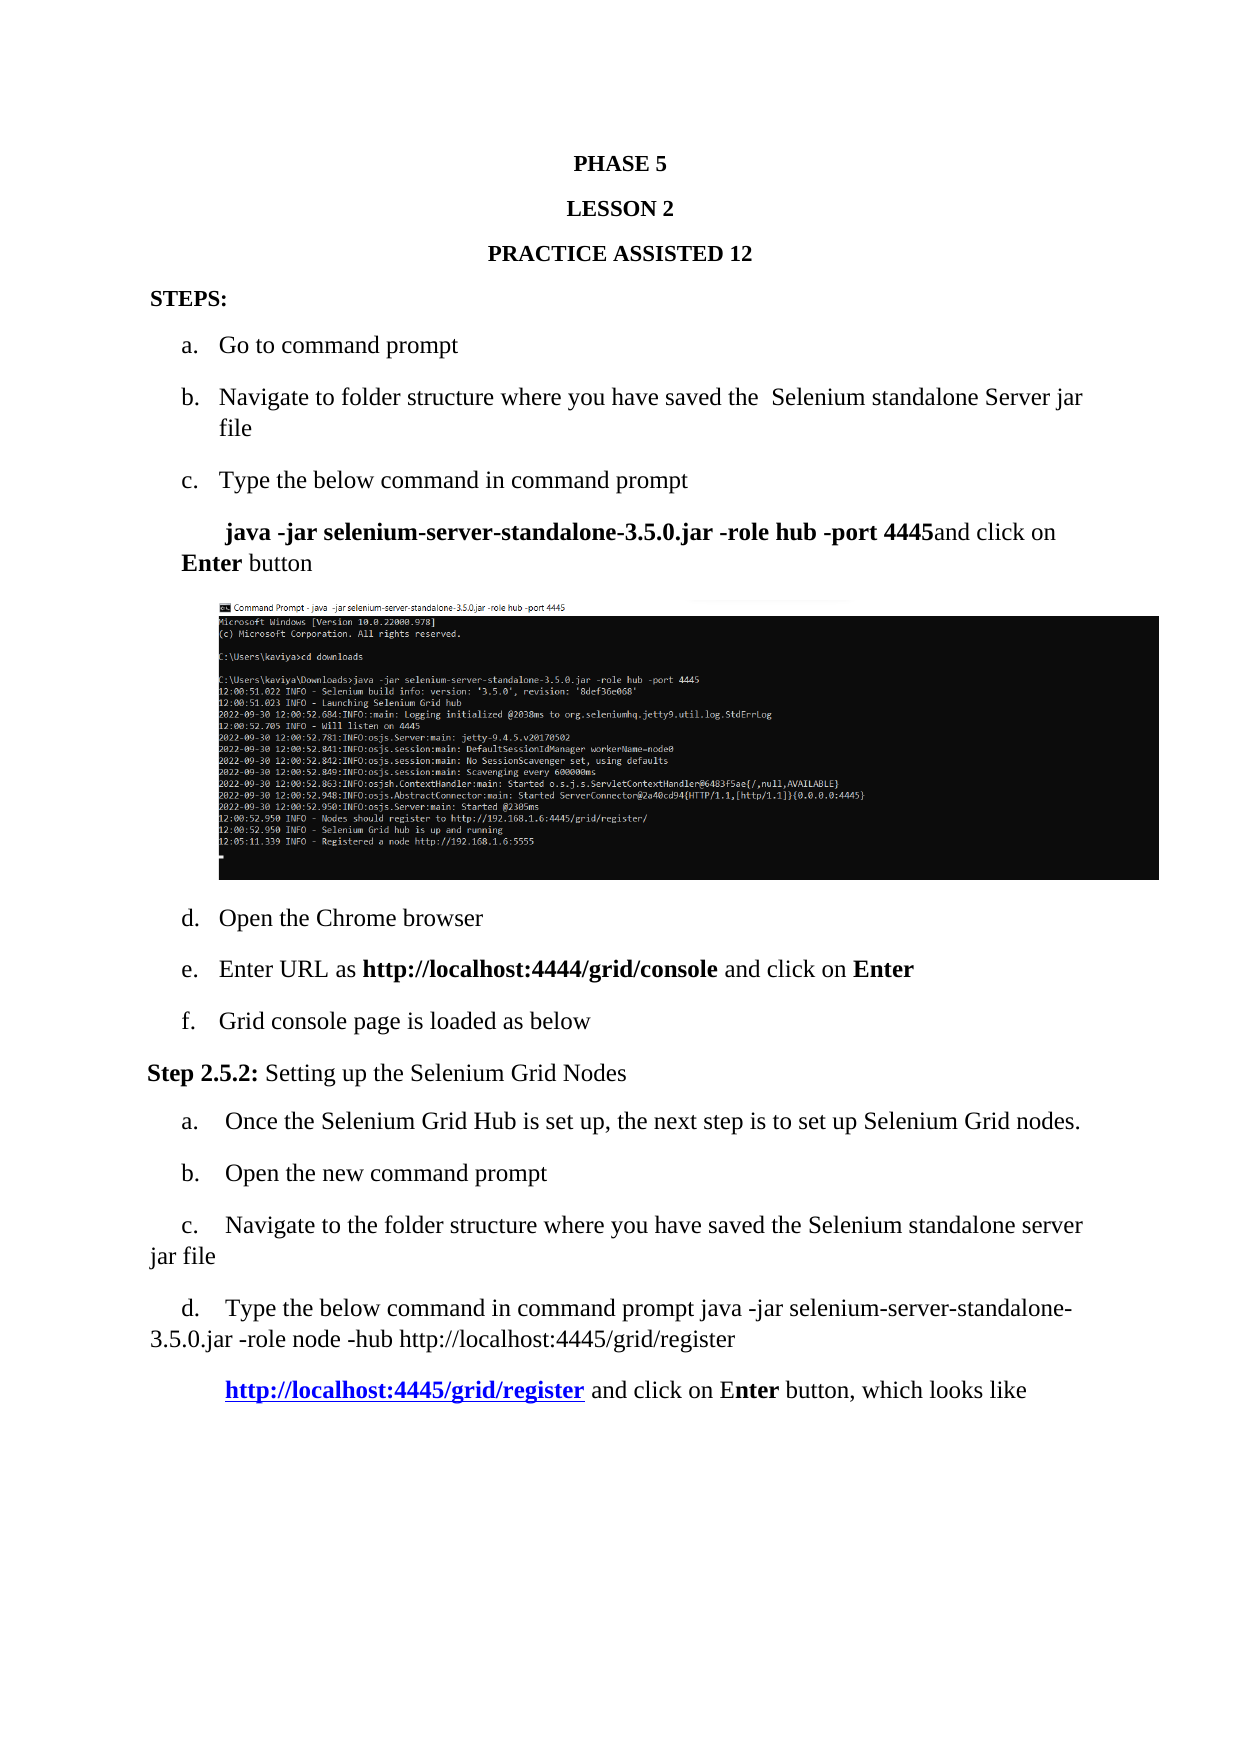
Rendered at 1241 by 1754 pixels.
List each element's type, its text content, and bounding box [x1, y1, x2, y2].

text PHASE 5 [150, 150, 1090, 176]
text LESSON 2 [150, 195, 1090, 221]
text java -jar selenium-server-standalone-3.5.0.jar -role hub -port 4445and click on Enter button [106, 517, 1090, 577]
list Open the Chrome browser [181, 903, 1090, 931]
list Type the below command in command prompt java -jar selenium-server-standalone-3.5.0.jar -role node -hub http://localhost:4445/grid/register [150, 1293, 1090, 1352]
text PRACTICE ASSISTED 12 [150, 240, 1090, 267]
text STEPS: [150, 285, 1090, 312]
text Step 2.5.2: Setting up the Selenium Grid Nodes [147, 1058, 1090, 1087]
list Type the below command in command prompt [181, 465, 1090, 494]
picture [218, 600, 1159, 880]
list Grid console page is loaded as below [181, 1006, 1090, 1035]
list Once the Selenium Grid Hub is set up, the next step is to set up Selenium Grid nodes. [150, 1106, 1090, 1135]
text http://localhost:4445/grid/register and click on Enter button, which looks like [75, 1376, 1090, 1404]
list Navigate to the folder structure where you have saved the Selenium standalone server jar file [150, 1210, 1090, 1269]
list Open the new command prompt [150, 1158, 1090, 1187]
list Navigate to folder structure where you have saved the Selenium standalone Server jar file [181, 382, 1090, 442]
list Enter URL as http://localhost:4444/grid/console and click on Enter [181, 954, 1090, 983]
list Go to command prompt [181, 330, 1090, 359]
